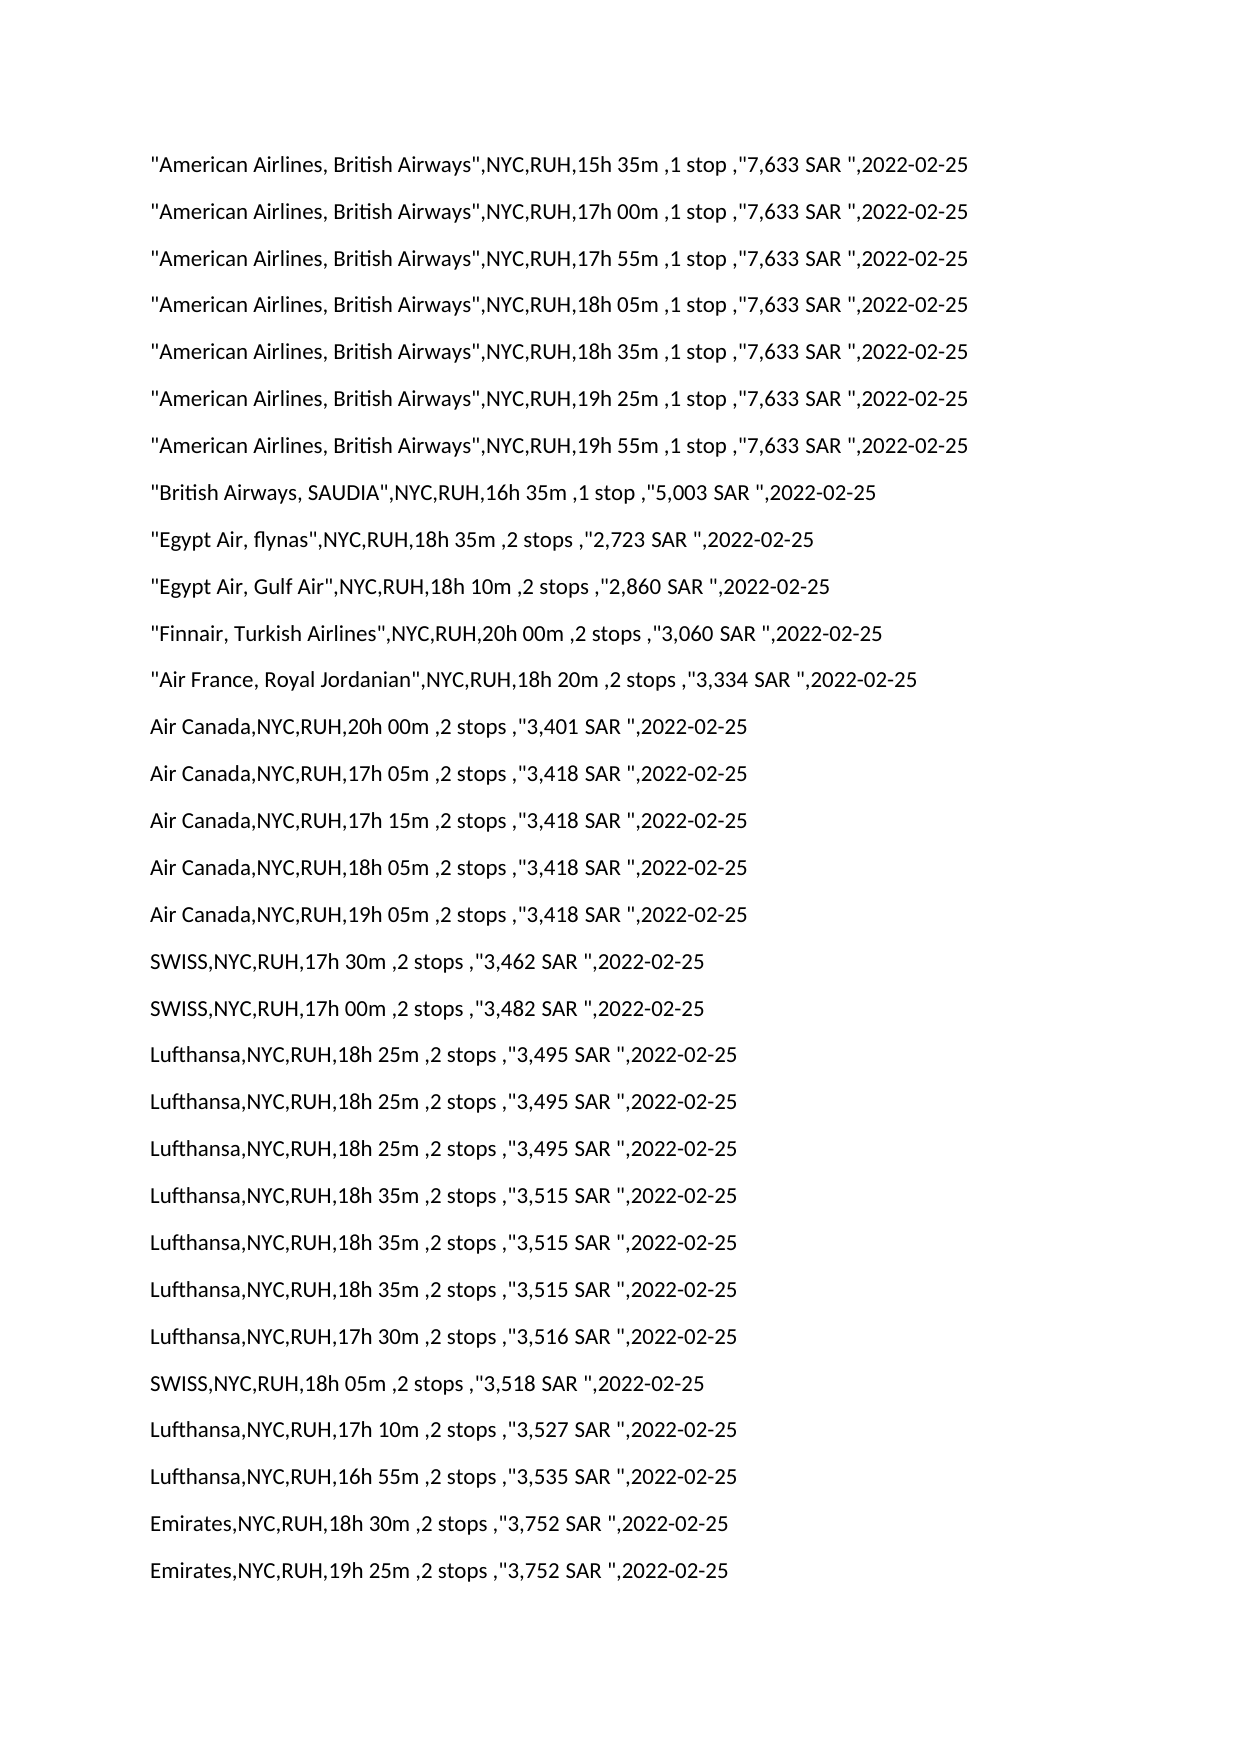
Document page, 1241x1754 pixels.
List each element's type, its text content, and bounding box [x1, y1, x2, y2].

text "Finnair, Turkish Airlines",NYC,RUH,20h 00m ,2 stops ,"3,060 SAR ",2022-02-25 [150, 619, 1090, 647]
text Lufthansa,NYC,RUH,18h 25m ,2 stops ,"3,495 SAR ",2022-02-25 [150, 1134, 1090, 1162]
text Air Canada,NYC,RUH,20h 00m ,2 stops ,"3,401 SAR ",2022-02-25 [150, 712, 1090, 741]
text "American Airlines, British Airways",NYC,RUH,19h 25m ,1 stop ,"7,633 SAR ",2022-02-25 [150, 384, 1090, 412]
text Air Canada,NYC,RUH,17h 15m ,2 stops ,"3,418 SAR ",2022-02-25 [150, 806, 1090, 834]
text Lufthansa,NYC,RUH,17h 30m ,2 stops ,"3,516 SAR ",2022-02-25 [150, 1322, 1090, 1350]
text SWISS,NYC,RUH,17h 30m ,2 stops ,"3,462 SAR ",2022-02-25 [150, 947, 1090, 975]
text "Egypt Air, flynas",NYC,RUH,18h 35m ,2 stops ,"2,723 SAR ",2022-02-25 [150, 525, 1090, 553]
text "American Airlines, British Airways",NYC,RUH,18h 35m ,1 stop ,"7,633 SAR ",2022-02-25 [150, 337, 1090, 366]
text Emirates,NYC,RUH,19h 25m ,2 stops ,"3,752 SAR ",2022-02-25 [150, 1556, 1090, 1584]
text SWISS,NYC,RUH,17h 00m ,2 stops ,"3,482 SAR ",2022-02-25 [150, 994, 1090, 1022]
text Lufthansa,NYC,RUH,18h 25m ,2 stops ,"3,495 SAR ",2022-02-25 [150, 1041, 1090, 1069]
text Lufthansa,NYC,RUH,18h 35m ,2 stops ,"3,515 SAR ",2022-02-25 [150, 1181, 1090, 1209]
text "American Airlines, British Airways",NYC,RUH,18h 05m ,1 stop ,"7,633 SAR ",2022-02-25 [150, 291, 1090, 319]
text Lufthansa,NYC,RUH,18h 35m ,2 stops ,"3,515 SAR ",2022-02-25 [150, 1228, 1090, 1256]
text "Egypt Air, Gulf Air",NYC,RUH,18h 10m ,2 stops ,"2,860 SAR ",2022-02-25 [150, 572, 1090, 600]
text Air Canada,NYC,RUH,18h 05m ,2 stops ,"3,418 SAR ",2022-02-25 [150, 853, 1090, 881]
text Emirates,NYC,RUH,18h 30m ,2 stops ,"3,752 SAR ",2022-02-25 [150, 1509, 1090, 1537]
text SWISS,NYC,RUH,18h 05m ,2 stops ,"3,518 SAR ",2022-02-25 [150, 1369, 1090, 1397]
text "American Airlines, British Airways",NYC,RUH,15h 35m ,1 stop ,"7,633 SAR ",2022-02-25 [150, 150, 1090, 178]
text "American Airlines, British Airways",NYC,RUH,19h 55m ,1 stop ,"7,633 SAR ",2022-02-25 [150, 431, 1090, 459]
text Air Canada,NYC,RUH,17h 05m ,2 stops ,"3,418 SAR ",2022-02-25 [150, 759, 1090, 787]
text Lufthansa,NYC,RUH,16h 55m ,2 stops ,"3,535 SAR ",2022-02-25 [150, 1462, 1090, 1491]
text "American Airlines, British Airways",NYC,RUH,17h 55m ,1 stop ,"7,633 SAR ",2022-02-25 [150, 244, 1090, 272]
text "British Airways, SAUDIA",NYC,RUH,16h 35m ,1 stop ,"5,003 SAR ",2022-02-25 [150, 478, 1090, 506]
text Lufthansa,NYC,RUH,18h 25m ,2 stops ,"3,495 SAR ",2022-02-25 [150, 1087, 1090, 1116]
text "Air France, Royal Jordanian",NYC,RUH,18h 20m ,2 stops ,"3,334 SAR ",2022-02-25 [150, 666, 1090, 694]
text Lufthansa,NYC,RUH,17h 10m ,2 stops ,"3,527 SAR ",2022-02-25 [150, 1416, 1090, 1444]
text Air Canada,NYC,RUH,19h 05m ,2 stops ,"3,418 SAR ",2022-02-25 [150, 900, 1090, 928]
text "American Airlines, British Airways",NYC,RUH,17h 00m ,1 stop ,"7,633 SAR ",2022-02-25 [150, 197, 1090, 225]
text Lufthansa,NYC,RUH,18h 35m ,2 stops ,"3,515 SAR ",2022-02-25 [150, 1275, 1090, 1303]
